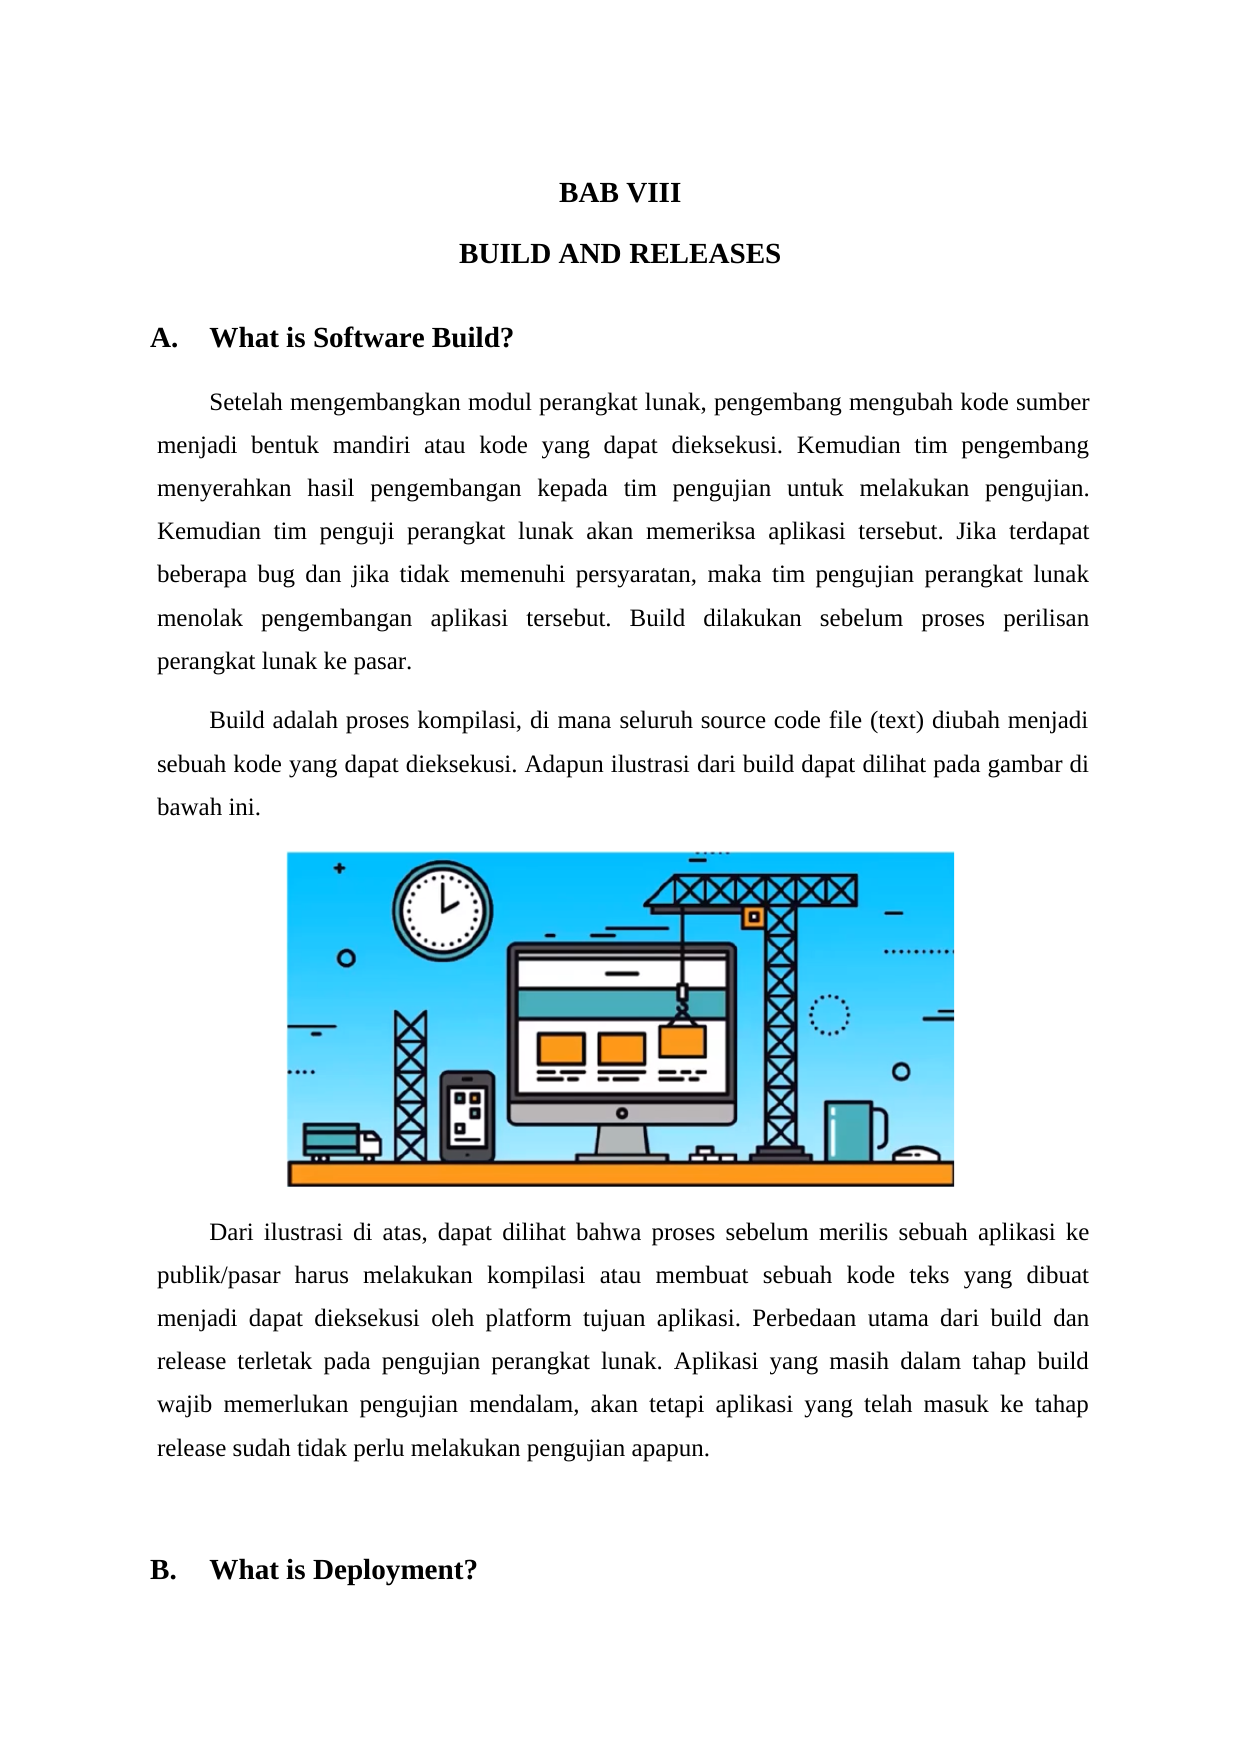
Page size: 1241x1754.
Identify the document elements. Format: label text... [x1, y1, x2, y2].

subtitle BUILD AND RELEASES [150, 236, 1090, 270]
list What is Software Build? [150, 320, 1090, 353]
text Build adalah proses kompilasi, di mana seluruh source code file (text) diubah menjadi sebuah kode yang dapat dieksekusi. Adapun ilustrasi dari build dapat dilihat pada gambar di bawah ini. [157, 706, 1090, 821]
subtitle BAB VIII [150, 175, 1090, 208]
text Dari ilustrasi di atas, dapat dilihat bahwa proses sebelum merilis sebuah aplikasi ke publik/pasar harus melakukan kompilasi atau membuat sebuah kode teks yang dibuat menjadi dapat dieksekusi oleh platform tujuan aplikasi. Perbedaan utama dari build dan release terletak pada pengujian perangkat lunak. Aplikasi yang masih dalam tahap build wajib memerlukan pengujian mendalam, akan tetapi aplikasi yang telah masuk ke tahap release sudah tidak perlu melakukan pengujian apapun. [157, 1217, 1090, 1461]
text Setelah mengembangkan modul perangkat lunak, pengembang mengubah kode sumber menjadi bentuk mandiri atau kode yang dapat dieksekusi. Kemudian tim pengembang menyerahkan hasil pengembangan kepada tim pengujian untuk melakukan pengujian. Kemudian tim penguji perangkat lunak akan memeriksa aplikasi tersebut. Jika terdapat beberapa bug dan jika tidak memenuhi persyaratan, maka tim pengujian perangkat lunak menolak pengembangan aplikasi tersebut. Build dilakukan sebelum proses perilisan perangkat lunak ke pasar. [157, 387, 1090, 674]
picture [286, 851, 955, 1187]
picture [688, 857, 705, 863]
picture [334, 864, 343, 872]
list What is Deployment? [150, 1552, 1090, 1586]
